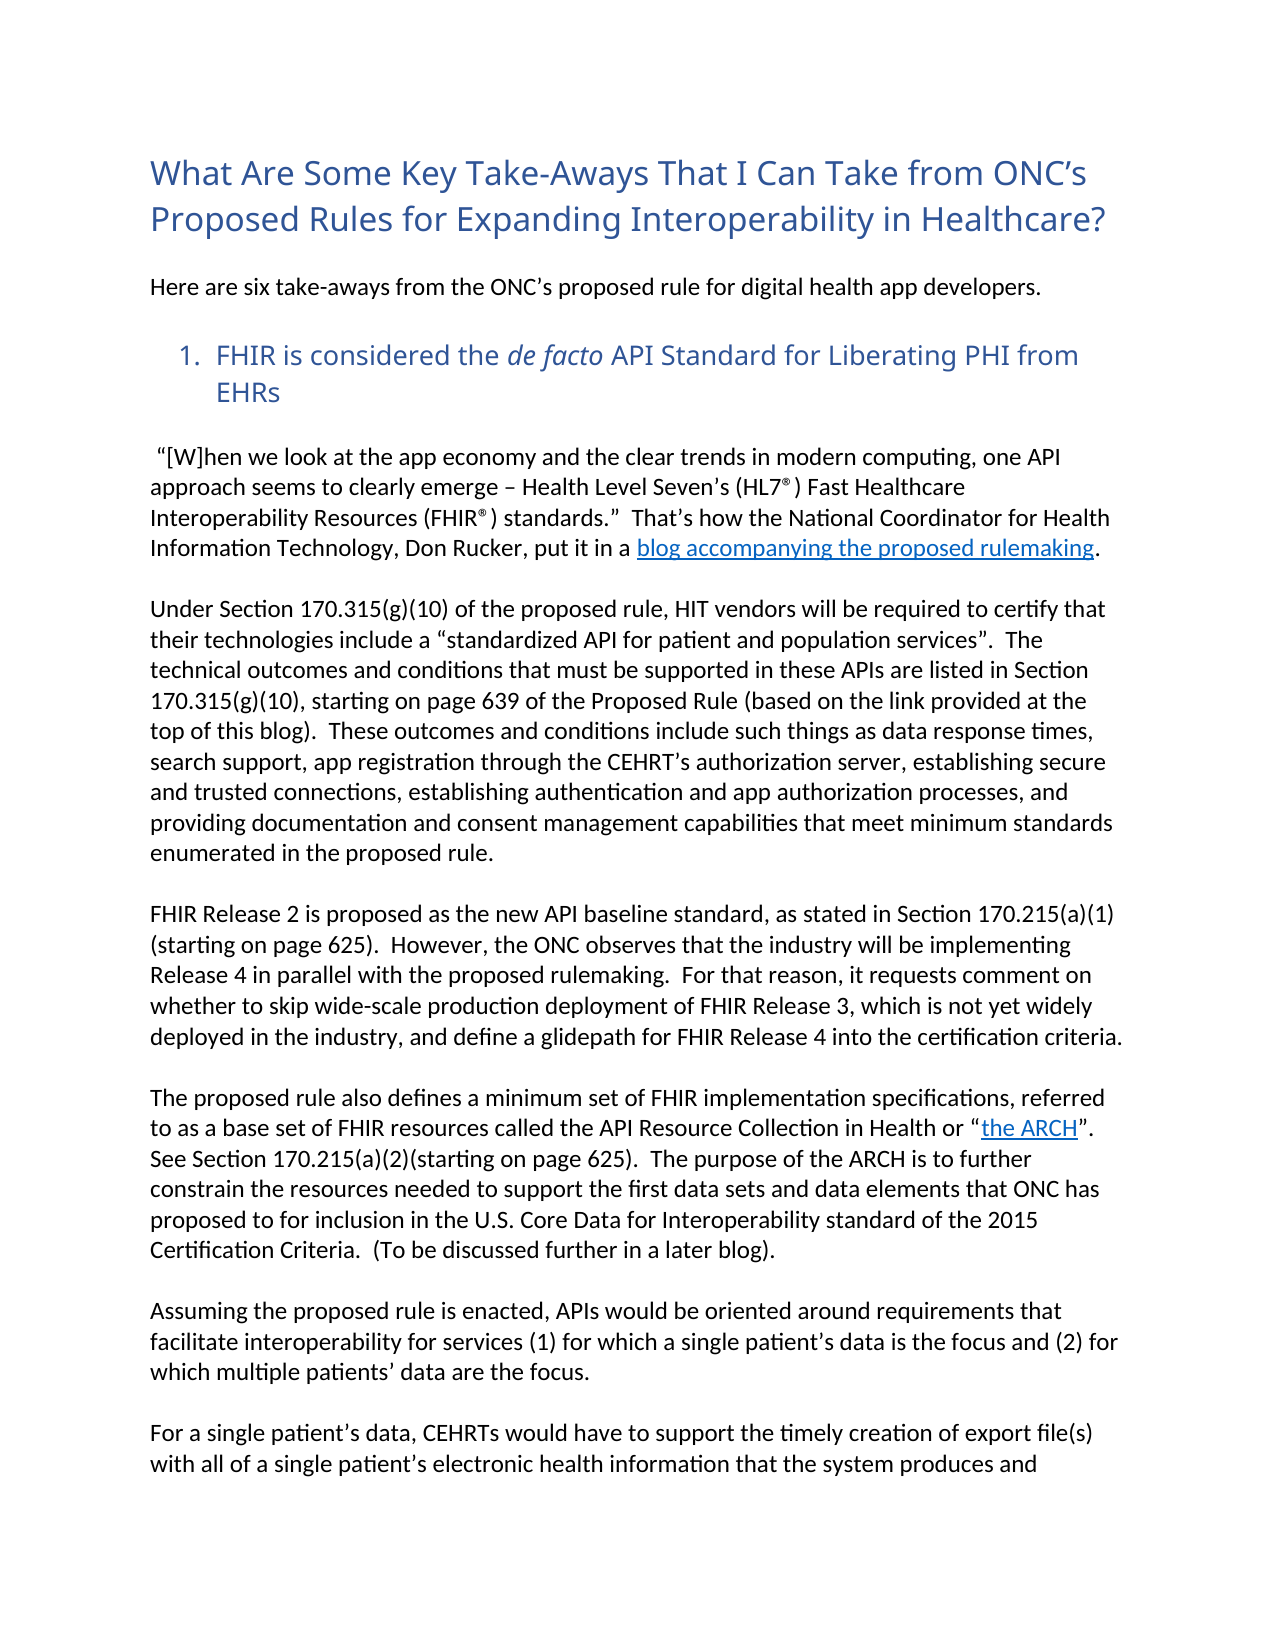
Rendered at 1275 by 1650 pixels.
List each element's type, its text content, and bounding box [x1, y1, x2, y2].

text The proposed rule also defines a minimum set of FHIR implementation specifications, referred to as a base set of FHIR resources called the API Resource Collection in Health or “the ARCH”. See Section 170.215(a)(2)(starting on page 625). The purpose of the ARCH is to further constrain the resources needed to support the first data sets and data elements that ONC has proposed to for inclusion in the U.S. Core Data for Interoperability standard of the 2015 Certification Criteria. (To be discussed further in a later blog). [150, 1082, 1125, 1265]
text Under Section 170.315(g)(10) of the proposed rule, HIT vendors will be required to certify that their technologies include a “standardized API for patient and population services”. The technical outcomes and conditions that must be supported in these APIs are listed in Section 170.315(g)(10), starting on page 639 of the Proposed Rule (based on the link provided at the top of this blog). These outcomes and conditions include such things as data response times, search support, app registration through the CEHRT’s authorization server, establishing secure and trusted connections, establishing authentication and app authorization processes, and providing documentation and consent management capabilities that meet minimum standards enumerated in the proposed rule. [150, 593, 1125, 868]
text FHIR Release 2 is proposed as the new API baseline standard, as stated in Section 170.215(a)(1)(starting on page 625). However, the ONC observes that the industry will be implementing Release 4 in parallel with the proposed rulemaking. For that reason, it requests comment on whether to skip wide-scale production deployment of FHIR Release 3, which is not yet widely deployed in the industry, and define a glidepath for FHIR Release 4 into the certification criteria. [150, 899, 1125, 1051]
text “[W]hen we look at the app economy and the clear trends in modern computing, one API approach seems to clearly emerge – Health Level Seven’s (HL7®) Fast Healthcare Interoperability Resources (FHIR®) standards.” That’s how the National Coordinator for Health Information Technology, Don Rucker, put it in a blog accompanying the proposed rulemaking. [150, 441, 1125, 563]
text Assuming the proposed rule is enacted, APIs would be oriented around requirements that facilitate interoperability for services (1) for which a single patient’s data is the focus and (2) for which multiple patients’ data are the focus. [150, 1295, 1125, 1387]
subtitle FHIR is considered the de facto API Standard for Liberating PHI from EHRs [178, 337, 1125, 410]
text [150, 1417, 1125, 1478]
text Here are six take-aways from the ONC’s proposed rule for digital health app developers. [150, 271, 1125, 302]
subtitle What Are Some Key Take-Aways That I Can Take from ONC’s Proposed Rules for Expanding Interoperability in Healthcare? [150, 150, 1125, 241]
